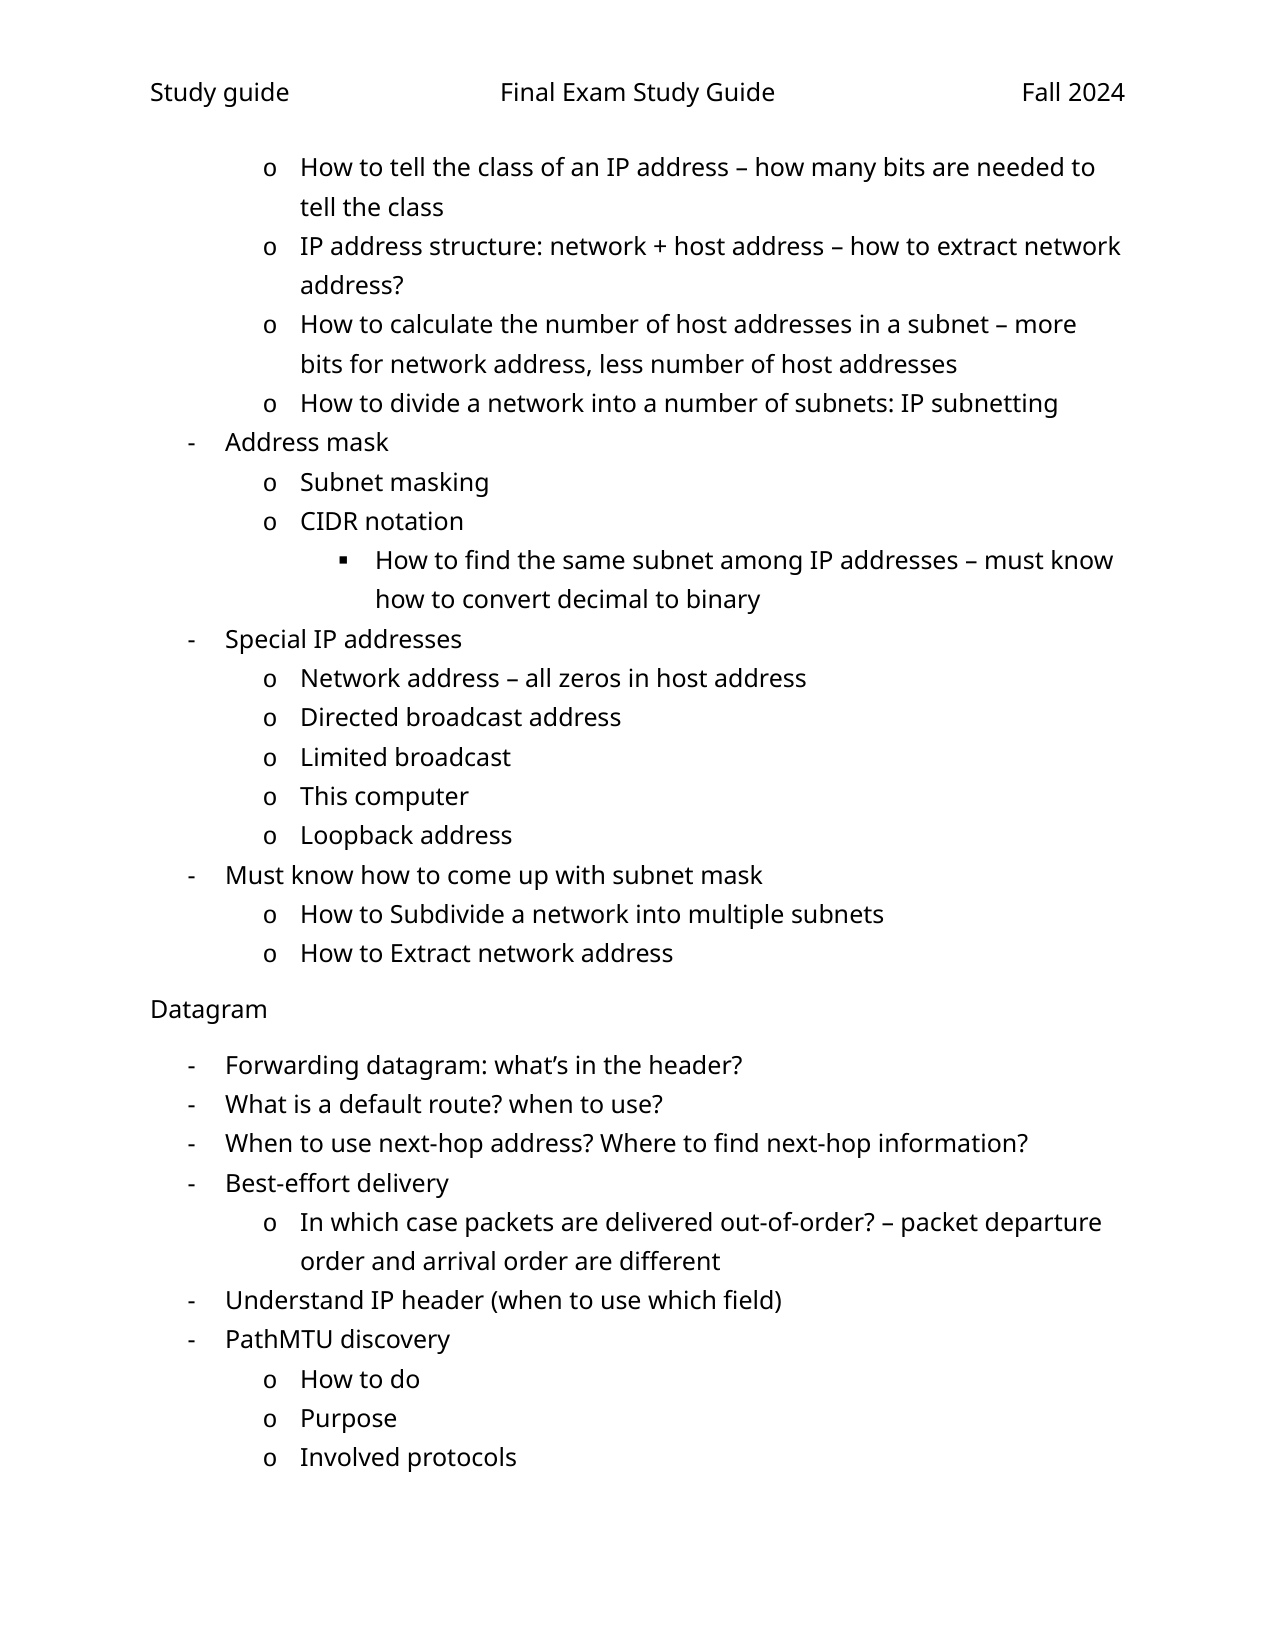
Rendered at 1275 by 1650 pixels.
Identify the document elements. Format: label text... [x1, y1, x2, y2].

list PathMTU discovery [187, 1322, 1125, 1356]
list Must know how to come up with subnet mask [187, 857, 1125, 891]
list Forwarding datagram: what’s in the header? [187, 1048, 1125, 1082]
text Datagram [150, 992, 1125, 1026]
list How to Subdivide a network into multiple subnets [262, 896, 1125, 931]
list What is a default route? when to use? [187, 1087, 1125, 1121]
list In which case packets are delivered out-of-order? – packet departure order and arrival order are different [262, 1204, 1125, 1278]
list Limited broadcast [262, 739, 1125, 773]
list How to divide a network into a number of subnets: IP subnetting [262, 386, 1125, 420]
list How to do [262, 1361, 1125, 1396]
list How to Extract network address [262, 936, 1125, 970]
list Understand IP header (when to use which field) [187, 1283, 1125, 1317]
list Directed broadcast address [262, 700, 1125, 734]
list Purpose [262, 1401, 1125, 1435]
list Address mask [187, 425, 1125, 459]
list Loopback address [262, 818, 1125, 852]
list When to use next-hop address? Where to find next-hop information? [187, 1126, 1125, 1160]
list How to tell the class of an IP address – how many bits are needed to tell the class [262, 150, 1125, 223]
list Subnet masking [262, 464, 1125, 498]
list Involved protocols [262, 1440, 1125, 1474]
list How to calculate the number of host addresses in a subnet – more bits for network address, less number of host addresses [262, 307, 1125, 381]
list Network address – all zeros in host address [262, 660, 1125, 695]
list This computer [262, 778, 1125, 813]
list Special IP addresses [187, 621, 1125, 655]
list How to find the same subnet among IP addresses – must know how to convert decimal to binary [337, 543, 1125, 616]
list IP address structure: network + host address – how to extract network address? [262, 228, 1125, 302]
list Best-effort delivery [187, 1165, 1125, 1199]
list CIDR notation [262, 503, 1125, 538]
